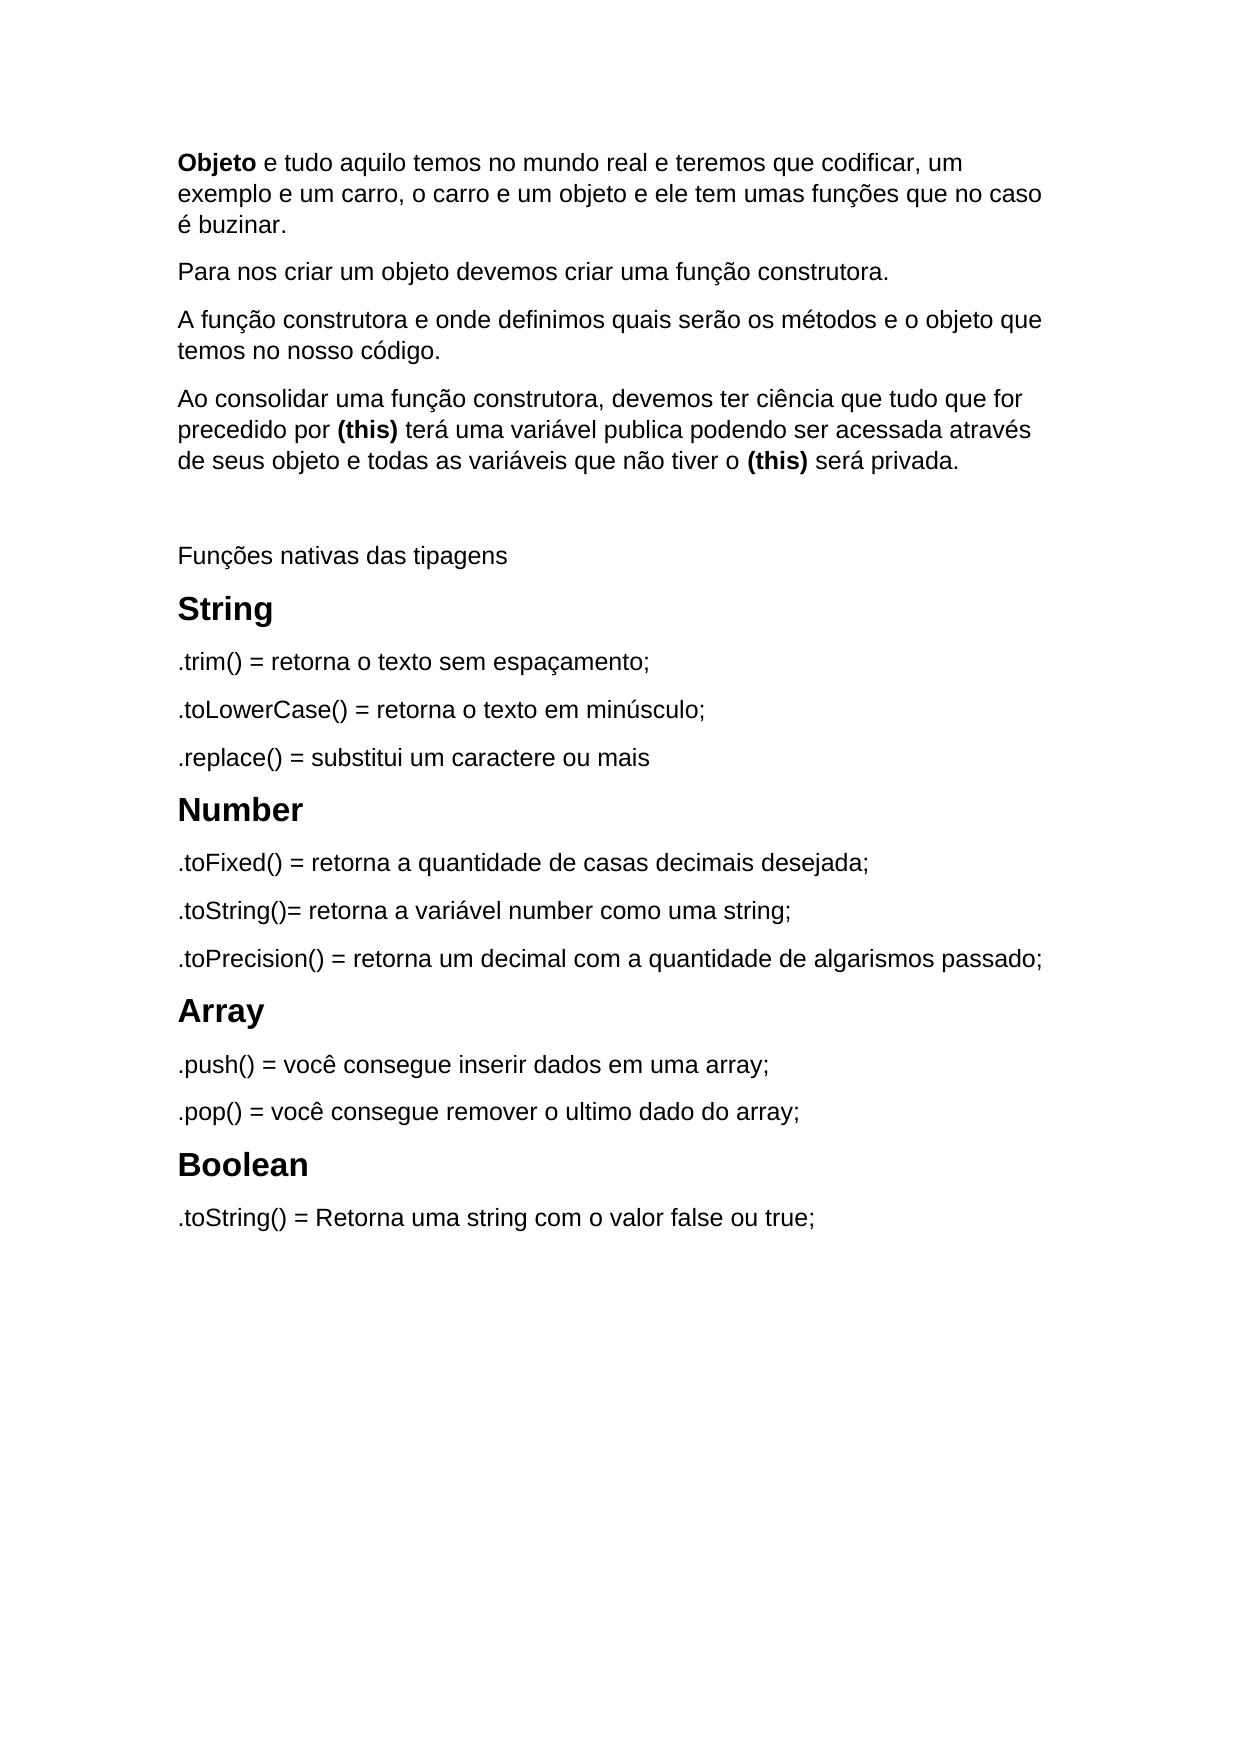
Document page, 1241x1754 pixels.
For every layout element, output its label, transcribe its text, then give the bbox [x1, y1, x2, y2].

text .pop() = você consegue remover o ultimo dado do array; [177, 1097, 1063, 1126]
text .push() = você consegue inserir dados em uma array; [177, 1050, 1063, 1078]
text Funções nativas das tipagens [177, 541, 1063, 570]
text Para nos criar um objeto devemos criar uma função construtora. [177, 257, 1063, 286]
text .replace() = substitui um caractere ou mais [177, 743, 1063, 771]
text String [177, 589, 1063, 627]
text .toString()= retorna a variável number como uma string; [177, 896, 1063, 925]
text Objeto e tudo aquilo temos no mundo real e teremos que codificar, um exemplo e um carro, o carro e um objeto e ele tem umas funções que no caso é buzinar. [177, 148, 1063, 238]
text .toFixed() = retorna a quantidade de casas decimais desejada; [177, 848, 1063, 877]
text .toString() = Retorna uma string com o valor false ou true; [177, 1203, 1063, 1232]
text Boolean [177, 1145, 1063, 1183]
text Ao consolidar uma função construtora, devemos ter ciência que tudo que for precedido por (this) terá uma variável publica podendo ser acessada através de seus objeto e todas as variáveis que não tiver o (this) será privada. [177, 384, 1063, 475]
text A função construtora e onde definimos quais serão os métodos e o objeto que temos no nosso código. [177, 305, 1063, 365]
text .toLowerCase() = retorna o texto em minúsculo; [177, 695, 1063, 724]
text .trim() = retorna o texto sem espaçamento; [177, 647, 1063, 676]
text .toPrecision() = retorna um decimal com a quantidade de algarismos passado; [177, 944, 1063, 973]
text Number [177, 790, 1063, 829]
text Array [177, 992, 1063, 1030]
